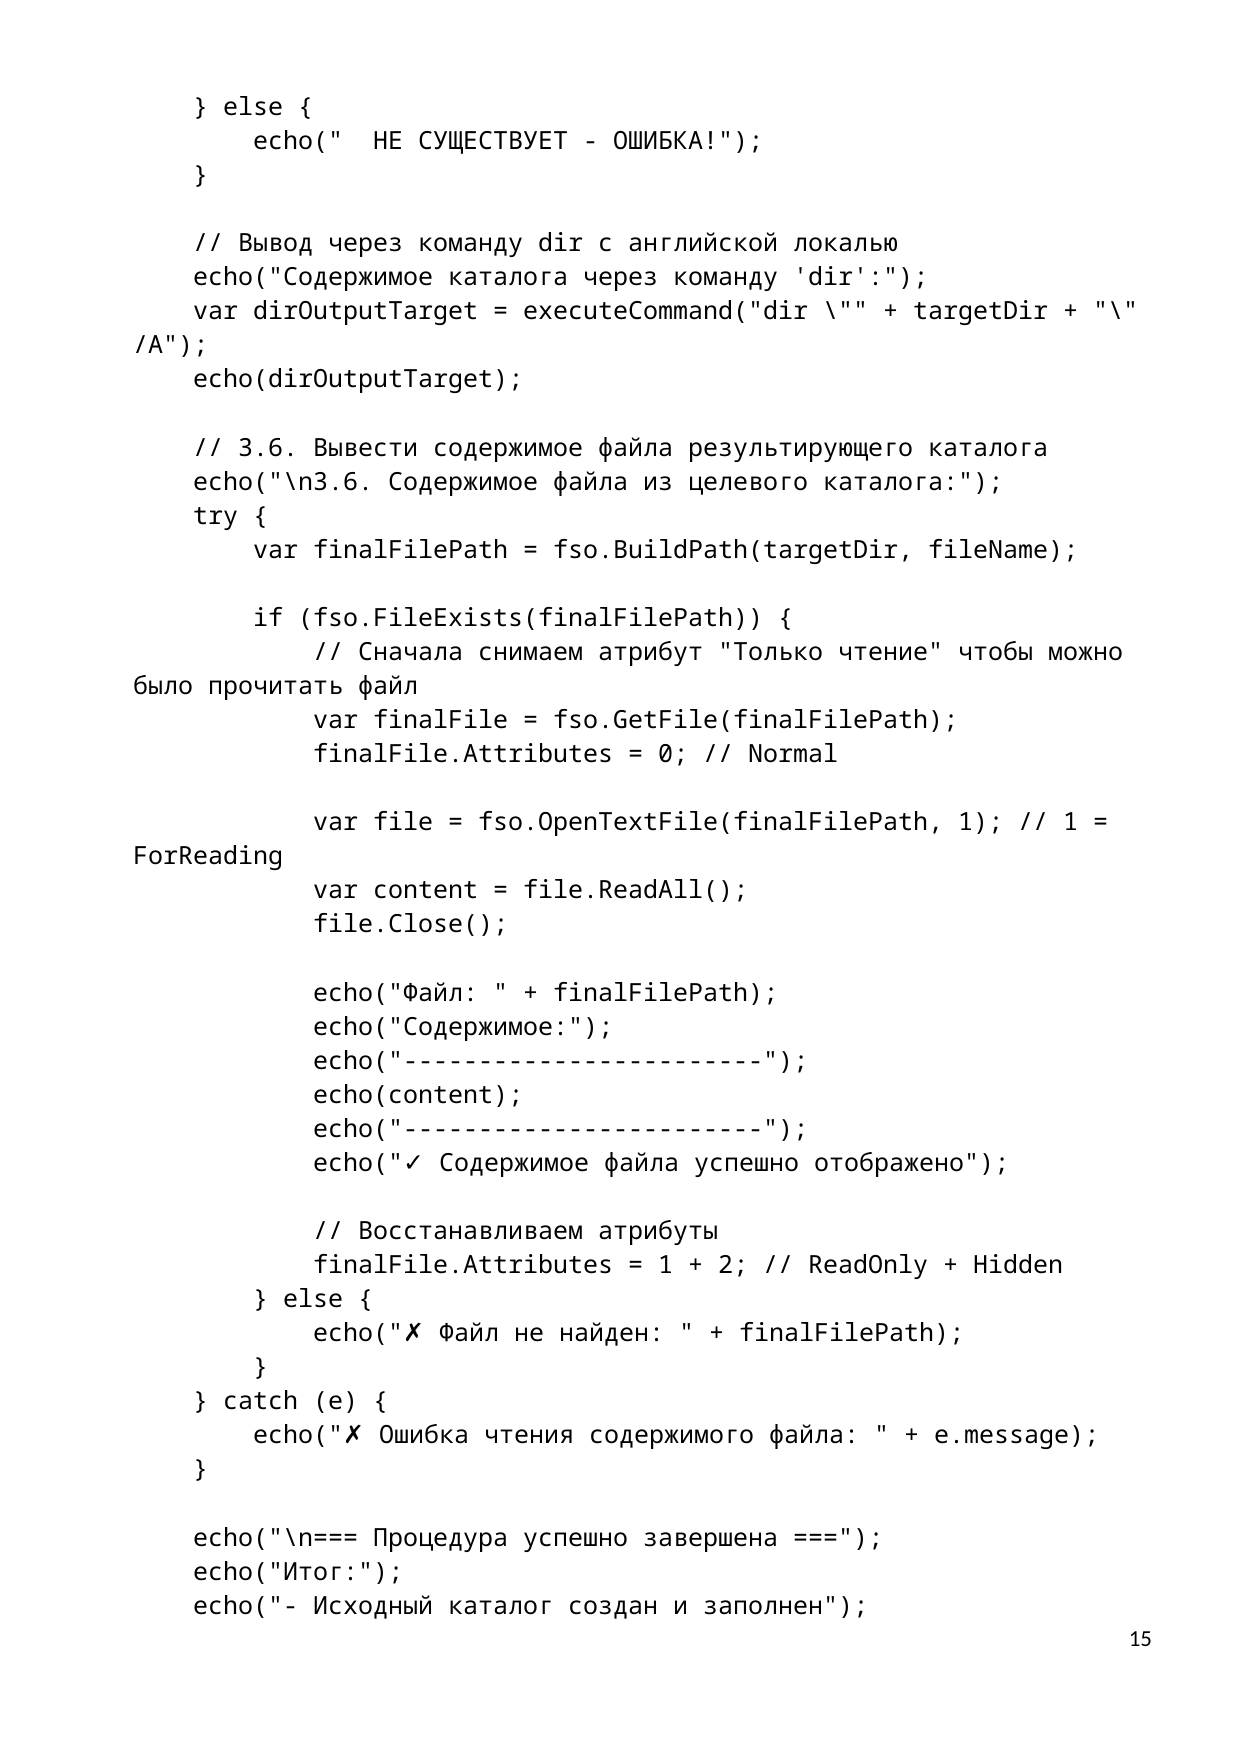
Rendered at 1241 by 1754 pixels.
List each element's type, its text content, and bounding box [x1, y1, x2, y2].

text finalFile.Attributes = 1 + 2; // ReadOnly + Hidden [133, 1247, 1152, 1281]
text // Сначала снимаем атрибут "Только чтение" чтобы можно было прочитать файл [133, 634, 1152, 702]
text echo("- Исходный каталог создан и заполнен"); [133, 1587, 1152, 1621]
text try { [133, 497, 1152, 531]
text finalFile.Attributes = 0; // Normal [133, 736, 1152, 770]
text var content = file.ReadAll(); [133, 872, 1152, 906]
text var finalFile = fso.GetFile(finalFilePath); [133, 702, 1152, 736]
text echo(content); [133, 1076, 1152, 1111]
text echo("✗ Ошибка чтения содержимого файла: " + e.message); [133, 1417, 1152, 1451]
text echo("Файл: " + finalFilePath); [133, 974, 1152, 1008]
text echo("\n3.6. Содержимое файла из целевого каталога:"); [133, 463, 1152, 497]
text echo("✓ Содержимое файла успешно отображено"); [133, 1144, 1152, 1179]
text var finalFilePath = fso.BuildPath(targetDir, fileName); [133, 531, 1152, 566]
text file.Close(); [133, 906, 1152, 940]
text echo("Содержимое:"); [133, 1008, 1152, 1042]
text } catch (e) { [133, 1383, 1152, 1417]
text // 3.6. Вывести содержимое файла результирующего каталога [133, 429, 1152, 463]
text echo(dirOutputTarget); [133, 361, 1152, 395]
text } else { [133, 89, 1152, 123]
text if (fso.FileExists(finalFilePath)) { [133, 599, 1152, 634]
text } [133, 157, 1152, 191]
text var file = fso.OpenTextFile(finalFilePath, 1); // 1 = ForReading [133, 804, 1152, 872]
text echo(" НЕ СУЩЕСТВУЕТ - ОШИБКА!"); [133, 123, 1152, 157]
text echo("Содержимое каталога через команду 'dir':"); [133, 259, 1152, 293]
text } [133, 1451, 1152, 1485]
text // Вывод через команду dir с английской локалью [133, 225, 1152, 259]
text echo("✗ Файл не найден: " + finalFilePath); [133, 1315, 1152, 1349]
text echo("------------------------"); [133, 1042, 1152, 1076]
text // Восстанавливаем атрибуты [133, 1213, 1152, 1247]
text echo("\n=== Процедура успешно завершена ==="); [133, 1519, 1152, 1553]
text echo("------------------------"); [133, 1111, 1152, 1144]
text var dirOutputTarget = executeCommand("dir \"" + targetDir + "\" /A"); [133, 293, 1152, 361]
text } [133, 1349, 1152, 1383]
text } else { [133, 1281, 1152, 1315]
text echo("Итог:"); [133, 1553, 1152, 1587]
